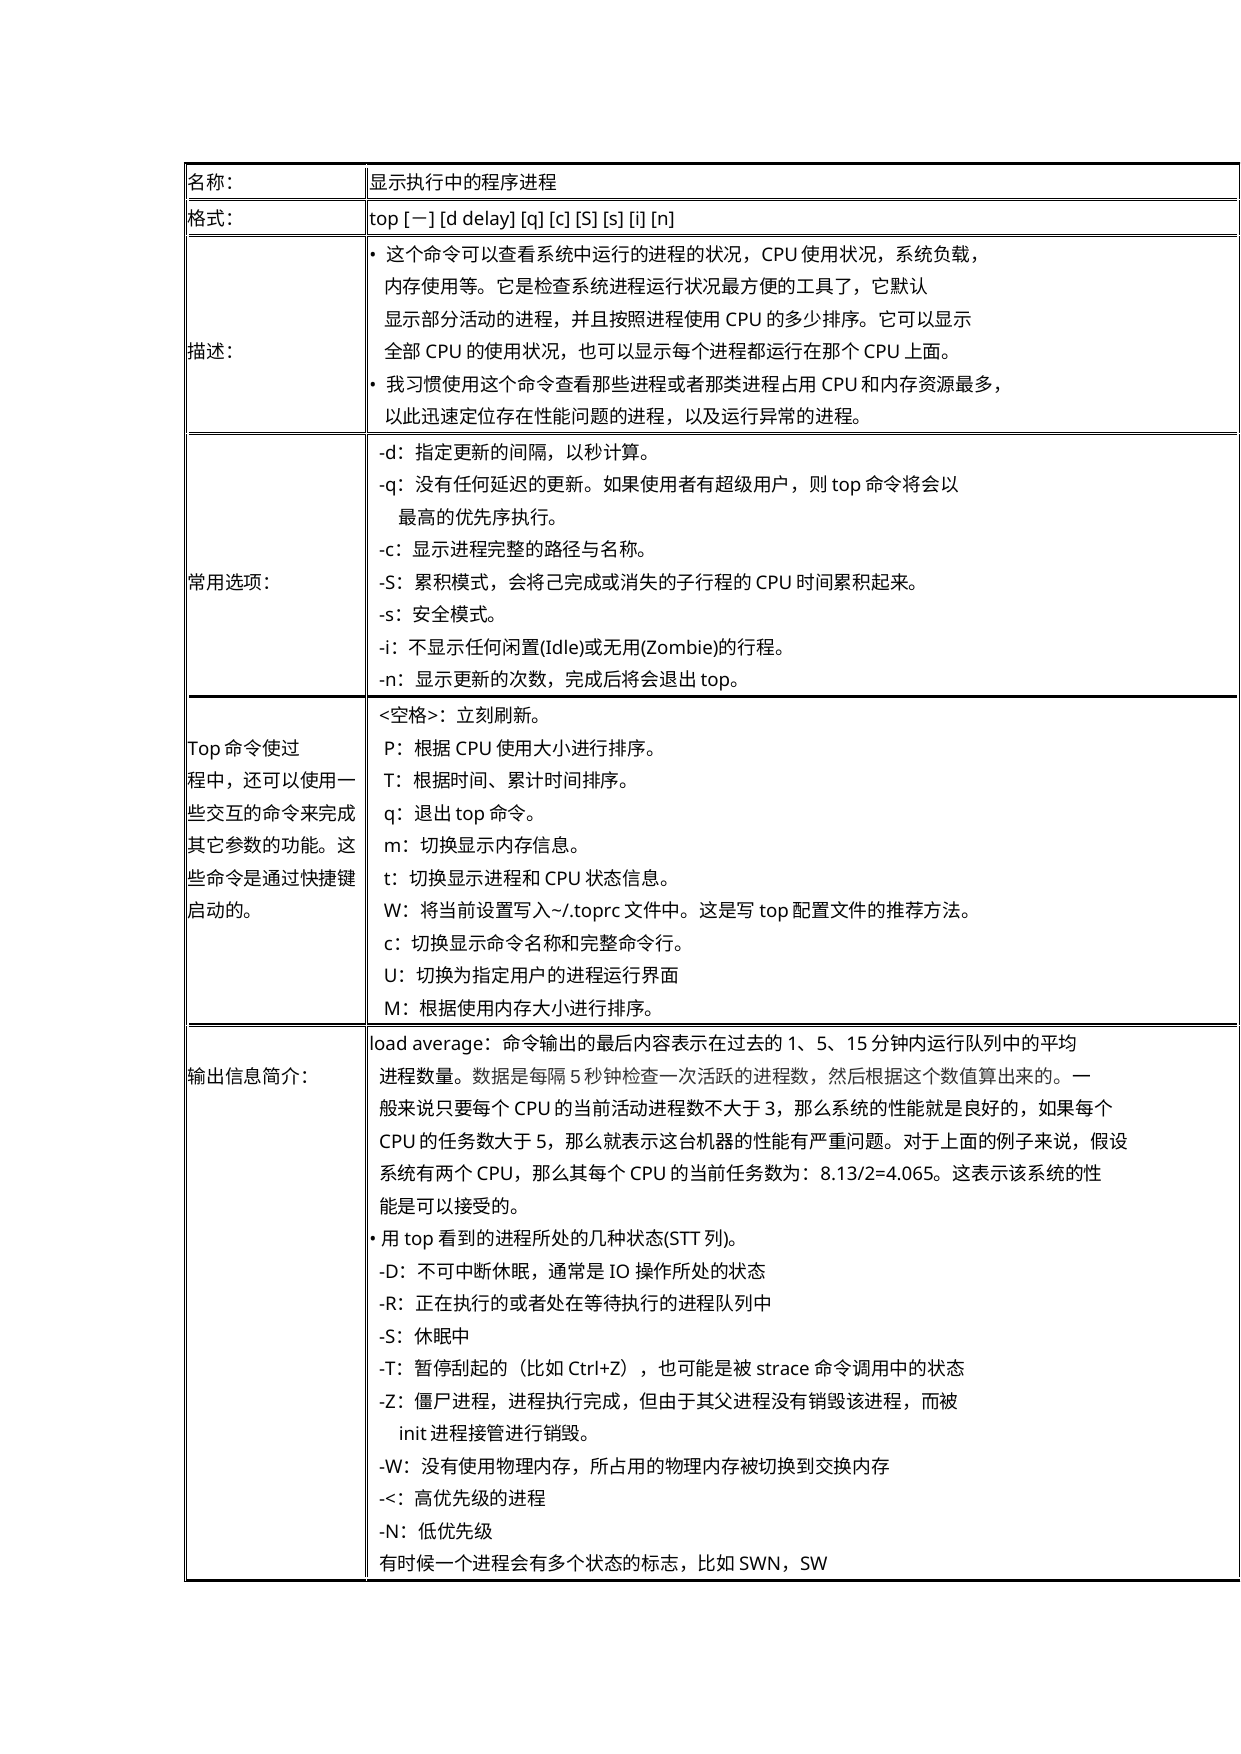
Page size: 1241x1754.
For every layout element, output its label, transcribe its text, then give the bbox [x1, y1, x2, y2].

table_cell 显示执行中的程序进程 [367, 165, 1239, 198]
table_cell -d：指定更新的间隔，以秒计算。 -q：没有任何延迟的更新。如果使用者有超级用户，则top命令将会以 最高的优先序执行。 -c：显示进程完整的路径与名称。 -S：累积模式，会将己完成或消失的子行程的CPU时间累积起来。 -s：安全模式。 -i：不显示任何闲置(Idle)或无用(Zombie)的行程。 -n：显示更新的次数，完成后将会退出top。 [367, 432, 1240, 695]
table_cell 常用选项： [185, 432, 367, 695]
table_cell • 这个命令可以查看系统中运行的进程的状况，CPU使用状况，系统负载， 内存使用等。它是检查系统进程运行状况最方便的工具了，它默认 显示部分活动的进程，并且按照进程使用CPU的多少排序。它可以显示 全部CPU的使用状况，也可以显示每个进程都运行在那个CPU上面。 • 我习惯使用这个命令查看那些进程或者那类进程占用CPU和内存资源最多， 以此迅速定位存在性能问题的进程，以及运行异常的进程。 [368, 234, 1239, 432]
table_cell 输出信息简介： [187, 1023, 367, 1579]
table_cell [367, 1023, 1240, 1579]
table_cell 名称： [187, 165, 367, 198]
table_cell Top命令使过 程中，还可以使用一些交互的命令来完成其它参数的功能。这些命令是通过快捷键启动的。 [187, 695, 365, 1023]
table_cell 描述： [187, 234, 365, 432]
table_cell 格式： [185, 198, 367, 233]
table_cell <空格>：立刻刷新。 P：根据CPU使用大小进行排序。 T：根据时间、累计时间排序。 q：退出top命令。 m：切换显示内存信息。 t：切换显示进程和CPU状态信息。 W：将当前设置写入~/.toprc文件中。这是写top配置文件的推荐方法。 c：切换显示命令名称和完整命令行。 U：切换为指定用户的进程运行界面 M：根据使用内存大小进行排序。 [368, 695, 1239, 1023]
table_cell top [－] [d delay] [q] [c] [S] [s] [i] [n] [367, 198, 1240, 233]
